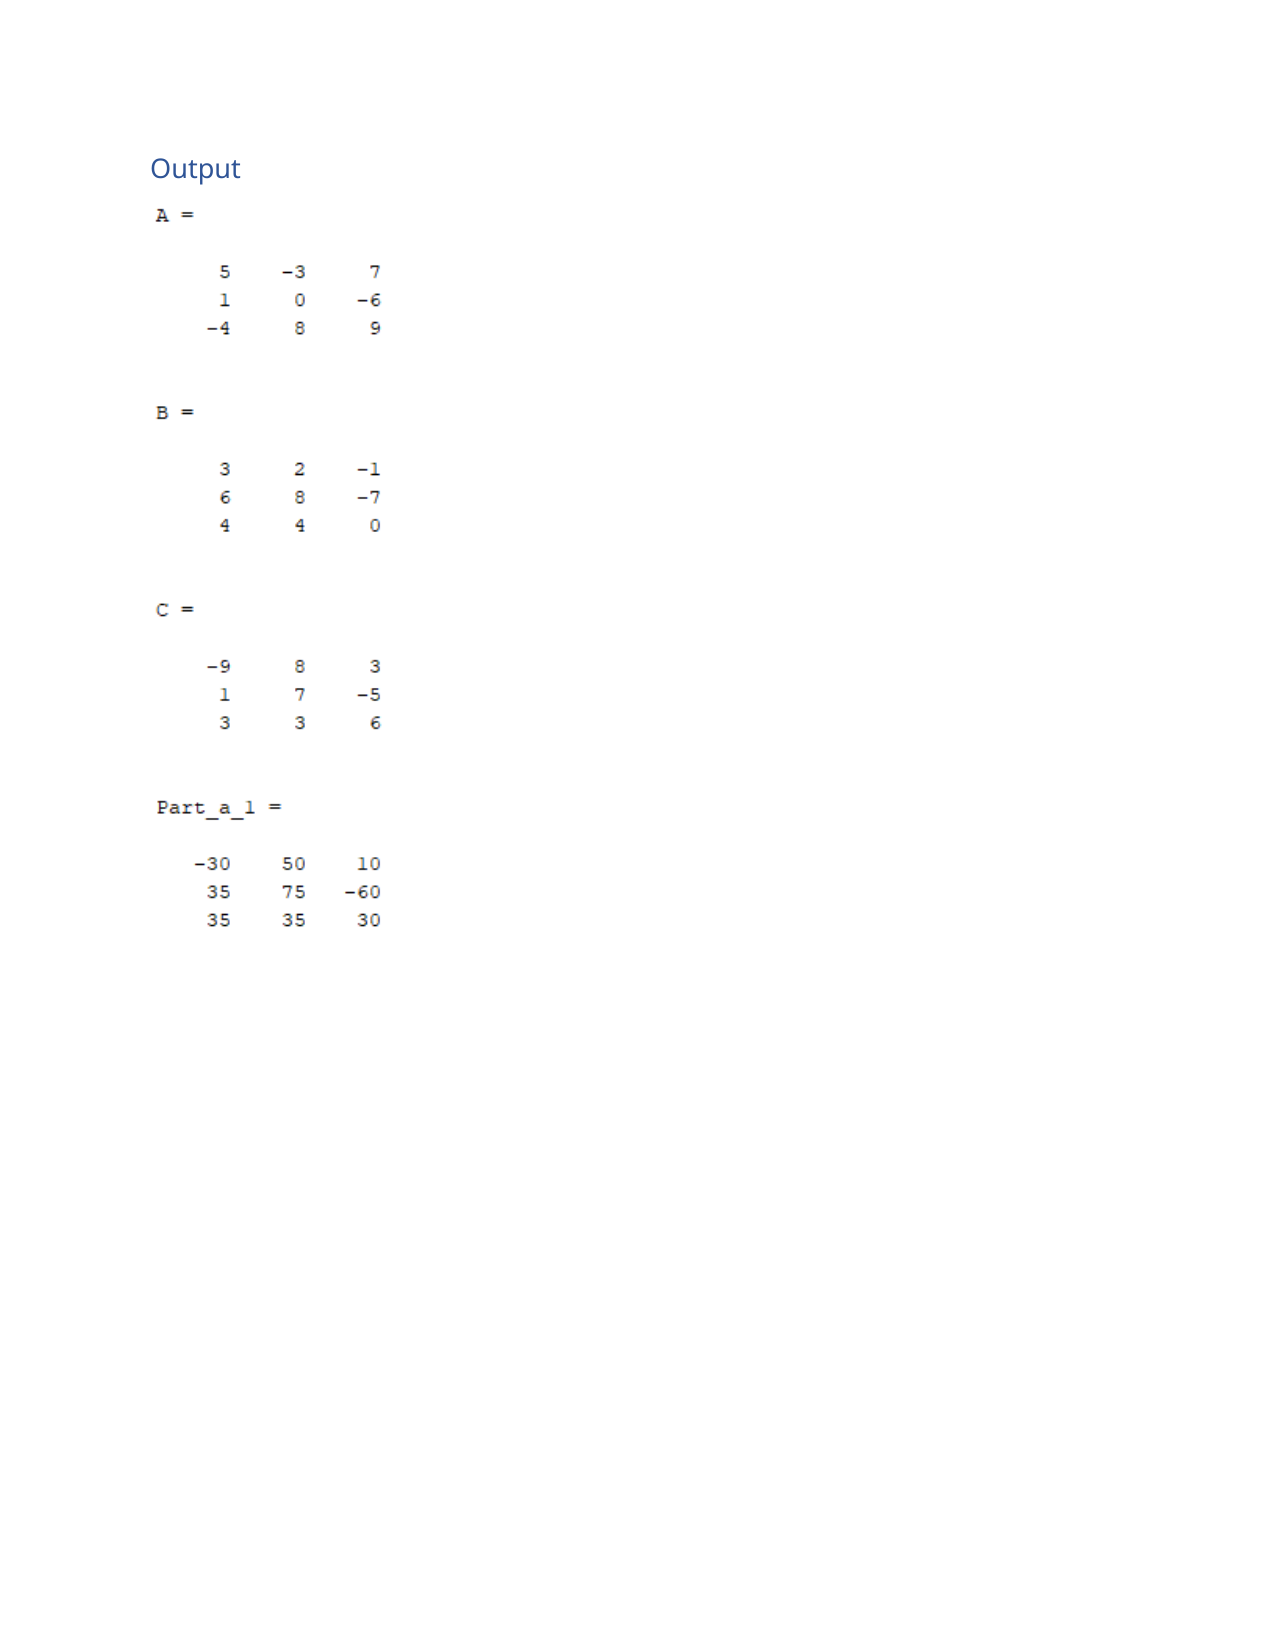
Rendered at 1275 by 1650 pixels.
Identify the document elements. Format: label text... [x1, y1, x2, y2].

picture [150, 189, 438, 961]
subtitle Output [150, 150, 1125, 187]
